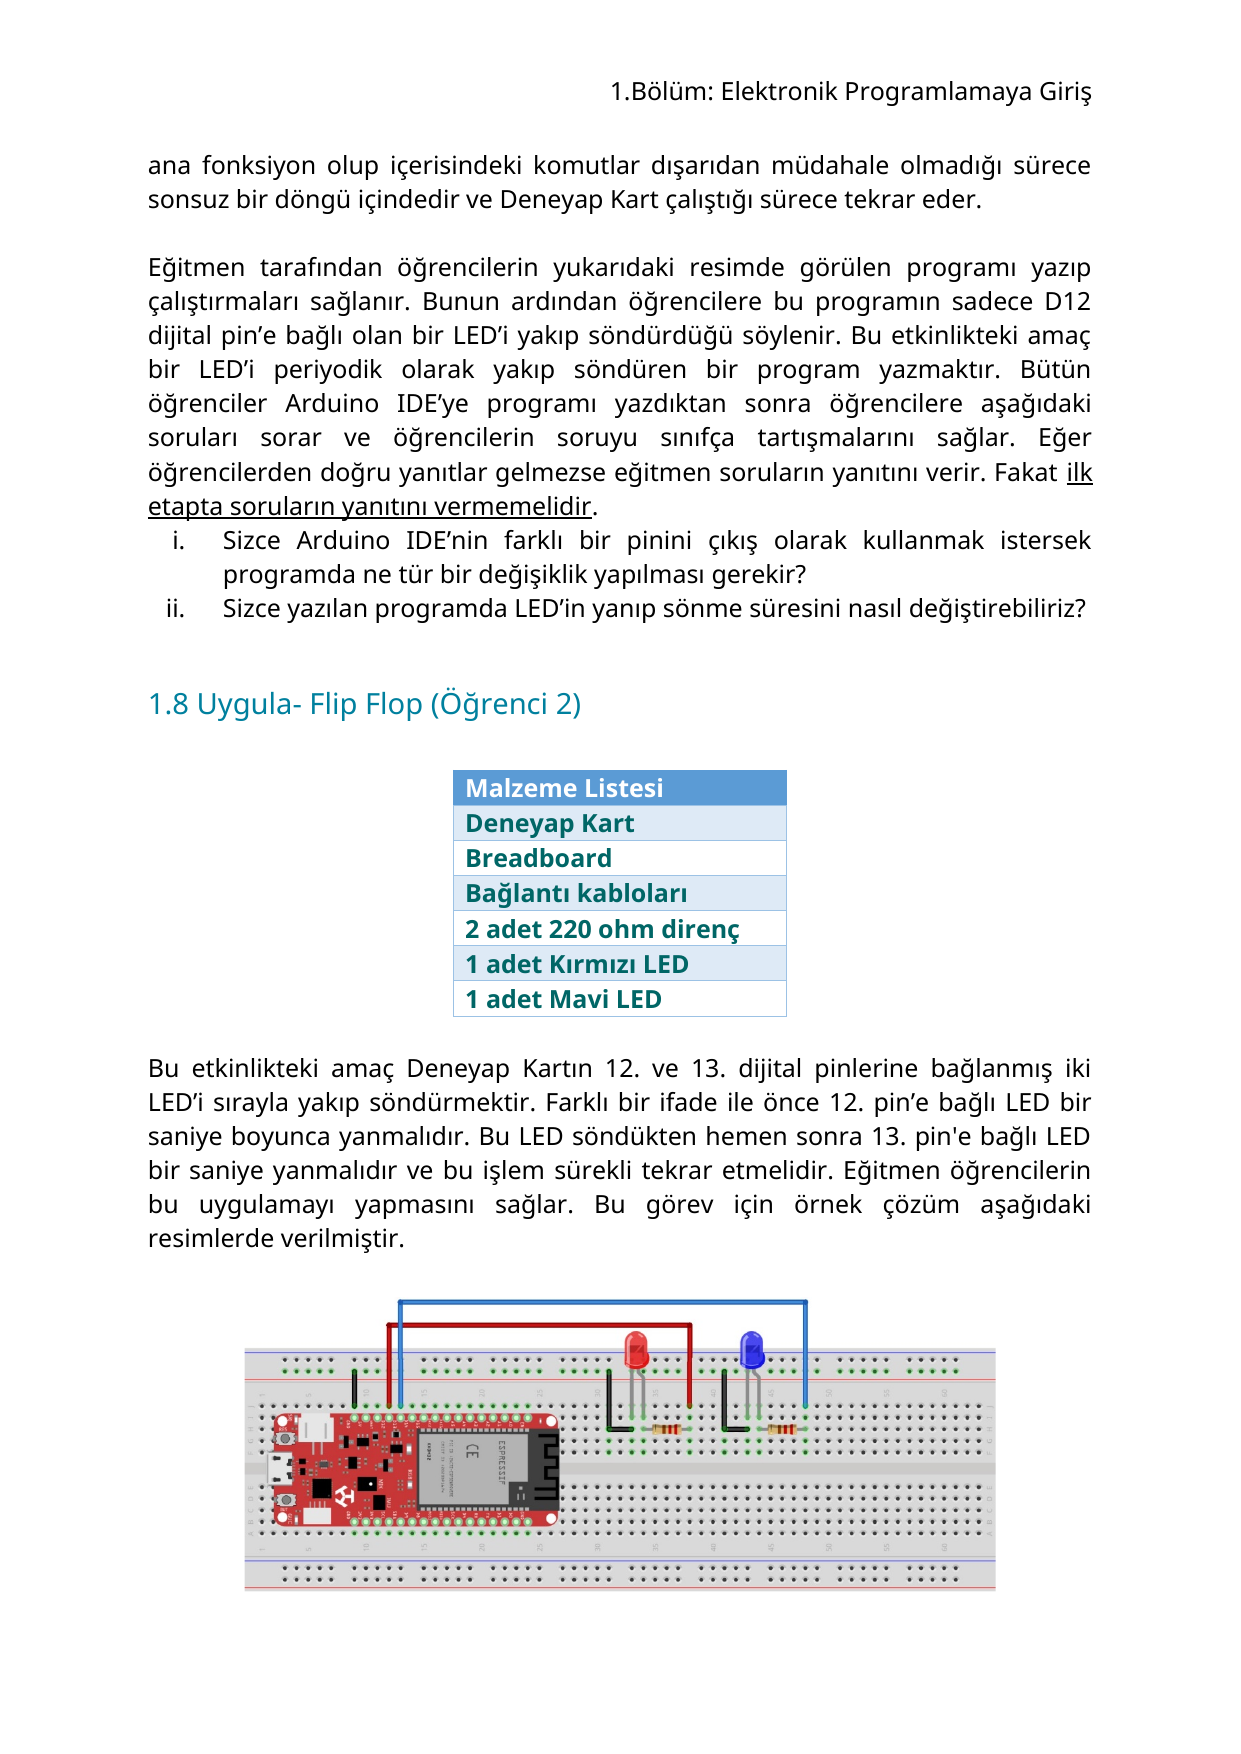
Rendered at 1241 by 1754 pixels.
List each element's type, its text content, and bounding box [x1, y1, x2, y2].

text Eğitmen tarafından öğrencilerin yukarıdaki resimde görülen programı yazıp çalıştırmaları sağlanır. Bunun ardından öğrencilere bu programın sadece D12 dijital pin’e bağlı olan bir LED’i yakıp söndürdüğü söylenir. Bu etkinlikteki amaç bir LED’i periyodik olarak yakıp söndüren bir program yazmaktır. Bütün öğrenciler Arduino IDE’ye programı yazdıktan sonra öğrencilere aşağıdaki soruları sorar ve öğrencilerin soruyu sınıfça tartışmalarını sağlar. Eğer öğrencilerden doğru yanıtlar gelmezse eğitmen soruların yanıtını verir. Fakat ilk etapta soruların yanıtını vermemelidir. [148, 250, 1093, 522]
table_cell Deneyap Kart [454, 806, 786, 840]
table_header Malzeme Listesi [454, 771, 786, 805]
table_cell Bağlantı kabloları [454, 876, 786, 910]
table_cell Breadboard [454, 841, 786, 875]
table_cell 1 adet Mavi LED [454, 981, 786, 1016]
text Bu etkinlikteki amaç Deneyap Kartın 12. ve 13. dijital pinlerine bağlanmış iki LED’i sırayla yakıp söndürmektir. Farklı bir ifade ile önce 12. pin’e bağlı LED bir saniye boyunca yanmalıdır. Bu LED söndükten hemen sonra 13. pin'e bağlı LED bir saniye yanmalıdır ve bu işlem sürekli tekrar etmelidir. Eğitmen öğrencilerin bu uygulamayı yapmasını sağlar. Bu görev için örnek çözüm aşağıdaki resimlerde verilmiştir. [148, 1051, 1093, 1255]
list Sizce yazılan programda LED’in yanıp sönme süresini nasıl değiştirebiliriz? [185, 590, 1093, 624]
list Sizce Arduino IDE’nin farklı bir pinini çıkış olarak kullanmak istersek programda ne tür bir değişiklik yapılması gerekir? [185, 522, 1093, 590]
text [148, 148, 1093, 216]
table_cell 2 adet 220 ohm direnç [454, 911, 786, 945]
picture [244, 1297, 996, 1592]
subtitle 1.8 Uygula- Flip Flop (Öğrenci 2) [148, 683, 1093, 723]
table_cell 1 adet Kırmızı LED [454, 946, 786, 980]
